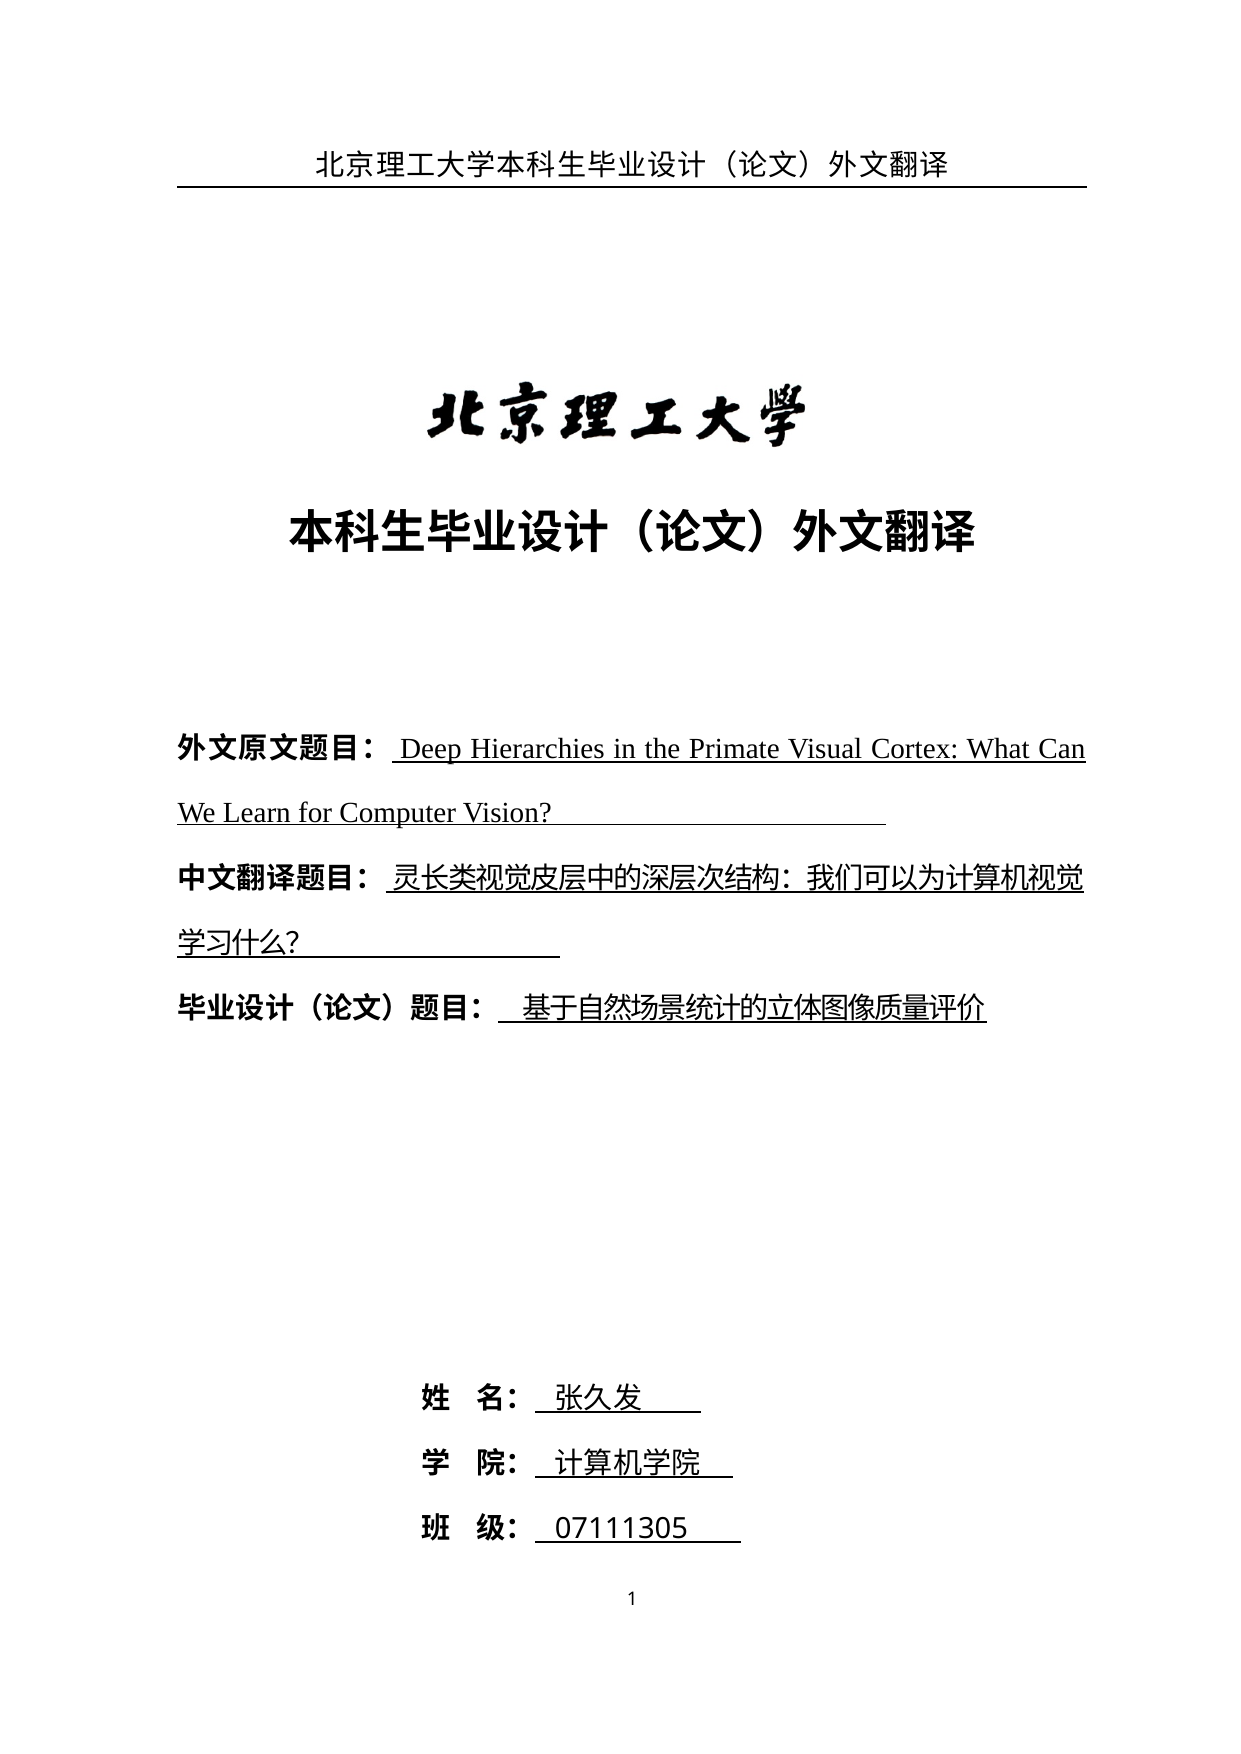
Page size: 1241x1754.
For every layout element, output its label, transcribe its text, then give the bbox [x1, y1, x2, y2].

text 姓 名： 张久发 [177, 1363, 1087, 1428]
subtitle 本科生毕业设计（论文）外文翻译 [177, 479, 1087, 577]
text 学 院： 计算机学院 [177, 1428, 1087, 1493]
text 中文翻译题目： 灵长类视觉皮层中的深层次结构：我们可以为计算机视觉学习什么？ [177, 843, 1087, 973]
picture [421, 367, 815, 450]
text 毕业设计（论文）题目： 基于自然场景统计的立体图像质量评价 [177, 973, 1087, 1038]
text 班 级： 07111305 [177, 1493, 1087, 1558]
text 外文原文题目： Deep Hierarchies in the Primate Visual Cortex: What Can We Learn for Computer Vision? [177, 713, 1087, 843]
